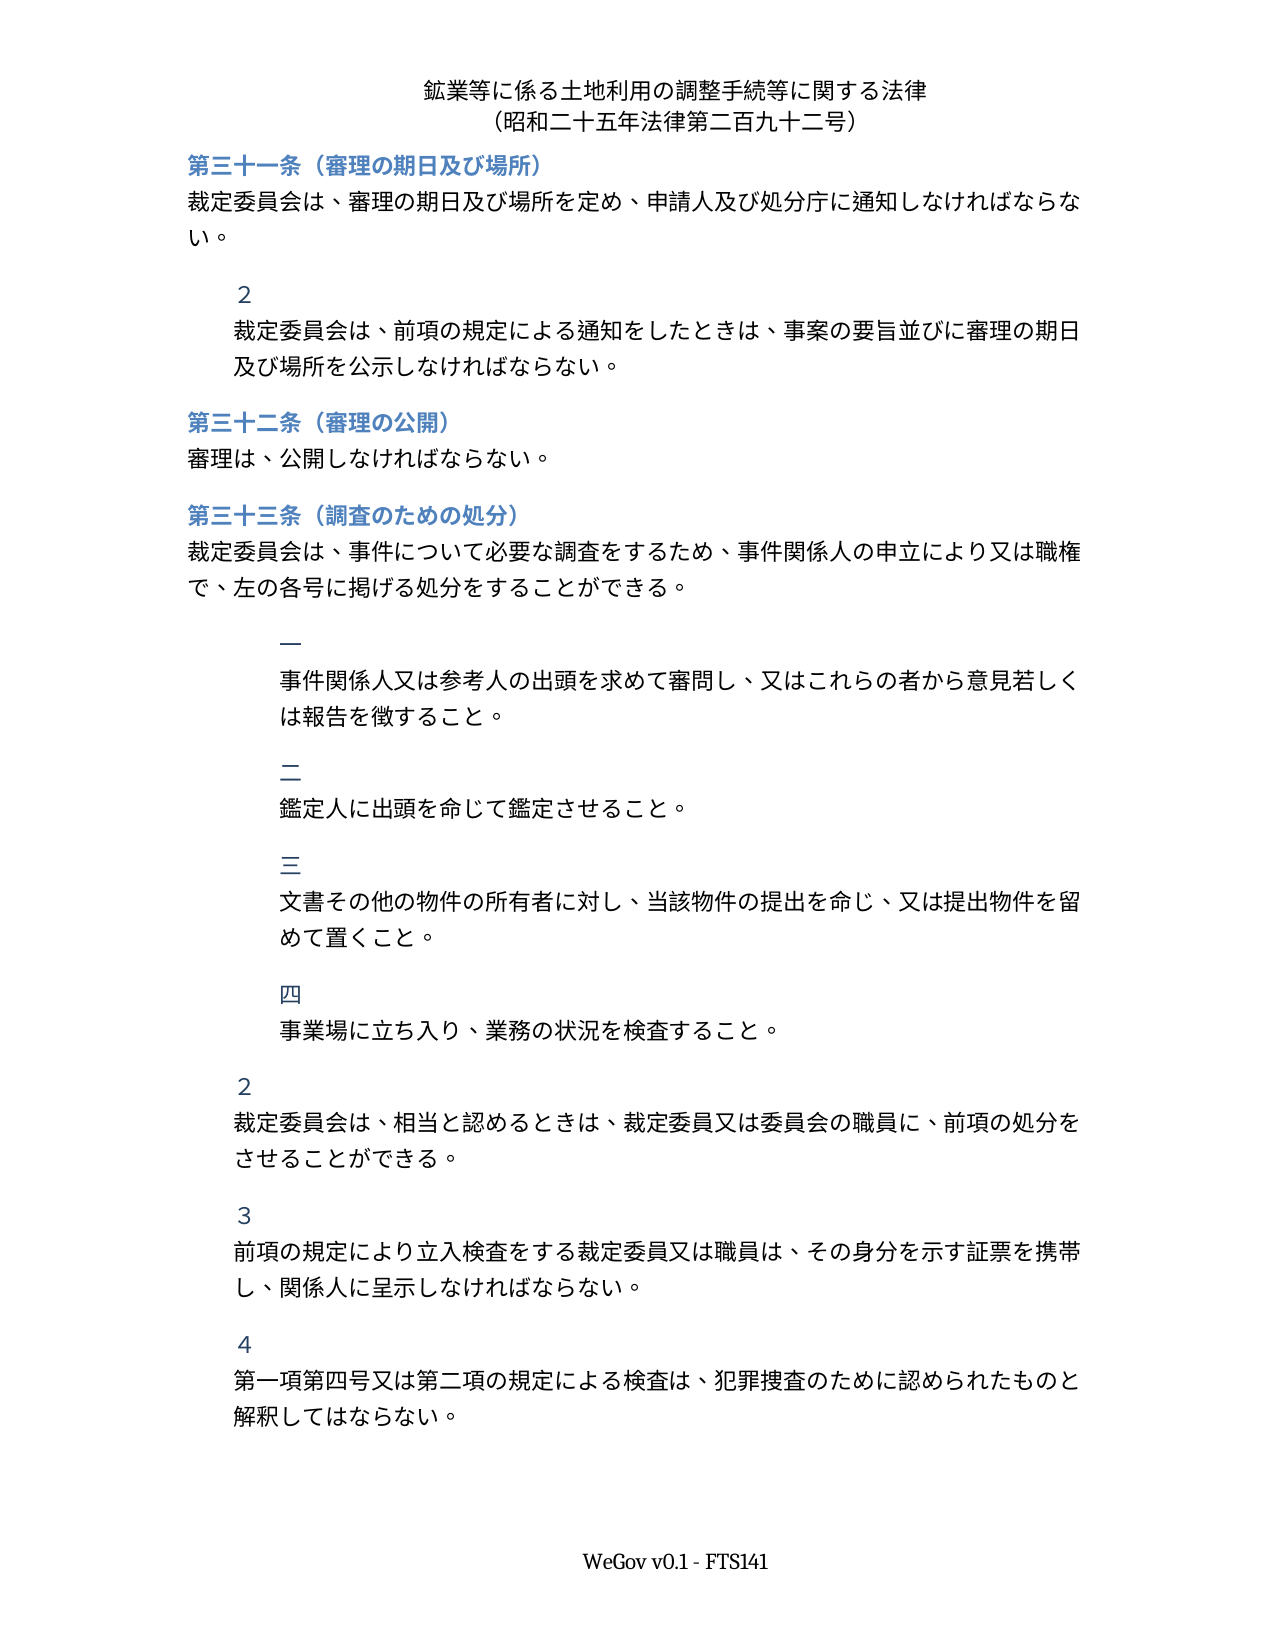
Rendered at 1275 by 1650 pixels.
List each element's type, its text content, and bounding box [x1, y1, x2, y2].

subtitle ３ [233, 1200, 1087, 1231]
text 裁定委員会は、相当と認めるときは、裁定委員又は委員会の職員に、前項の処分をさせることができる。 [233, 1107, 1087, 1174]
subtitle 二 [279, 757, 1087, 788]
subtitle 第三十一条（審理の期日及び場所） [187, 150, 1087, 181]
text 第一項第四号又は第二項の規定による検査は、犯罪捜査のために認められたものと解釈してはならない。 [233, 1364, 1087, 1432]
text 審理は、公開しなければならない。 [187, 443, 1087, 474]
text 裁定委員会は、事件について必要な調査をするため、事件関係人の申立により又は職権で、左の各号に掲げる処分をすることができる。 [187, 536, 1087, 603]
text 鑑定人に出頭を命じて鑑定させること。 [279, 793, 1087, 824]
text 前項の規定により立入検査をする裁定委員又は職員は、その身分を示す証票を携帯し、関係人に呈示しなければならない。 [233, 1236, 1087, 1303]
subtitle 三 [279, 850, 1087, 881]
subtitle 第三十二条（審理の公開） [187, 407, 1087, 438]
subtitle 四 [279, 979, 1087, 1010]
text 文書その他の物件の所有者に対し、当該物件の提出を命じ、又は提出物件を留めて置くこと。 [279, 886, 1087, 953]
subtitle ４ [233, 1329, 1087, 1360]
subtitle ２ [233, 1071, 1087, 1103]
subtitle ２ [233, 279, 1087, 310]
subtitle 一 [279, 629, 1087, 660]
text 事業場に立ち入り、業務の状況を検査すること。 [279, 1014, 1087, 1046]
subtitle 第三十三条（調査のための処分） [187, 500, 1087, 531]
text 裁定委員会は、前項の規定による通知をしたときは、事案の要旨並びに審理の期日及び場所を公示しなければならない。 [233, 314, 1087, 382]
text 裁定委員会は、審理の期日及び場所を定め、申請人及び処分庁に通知しなければならない。 [187, 186, 1087, 253]
text 事件関係人又は参考人の出頭を求めて審問し、又はこれらの者から意見若しくは報告を徴すること。 [279, 664, 1087, 732]
